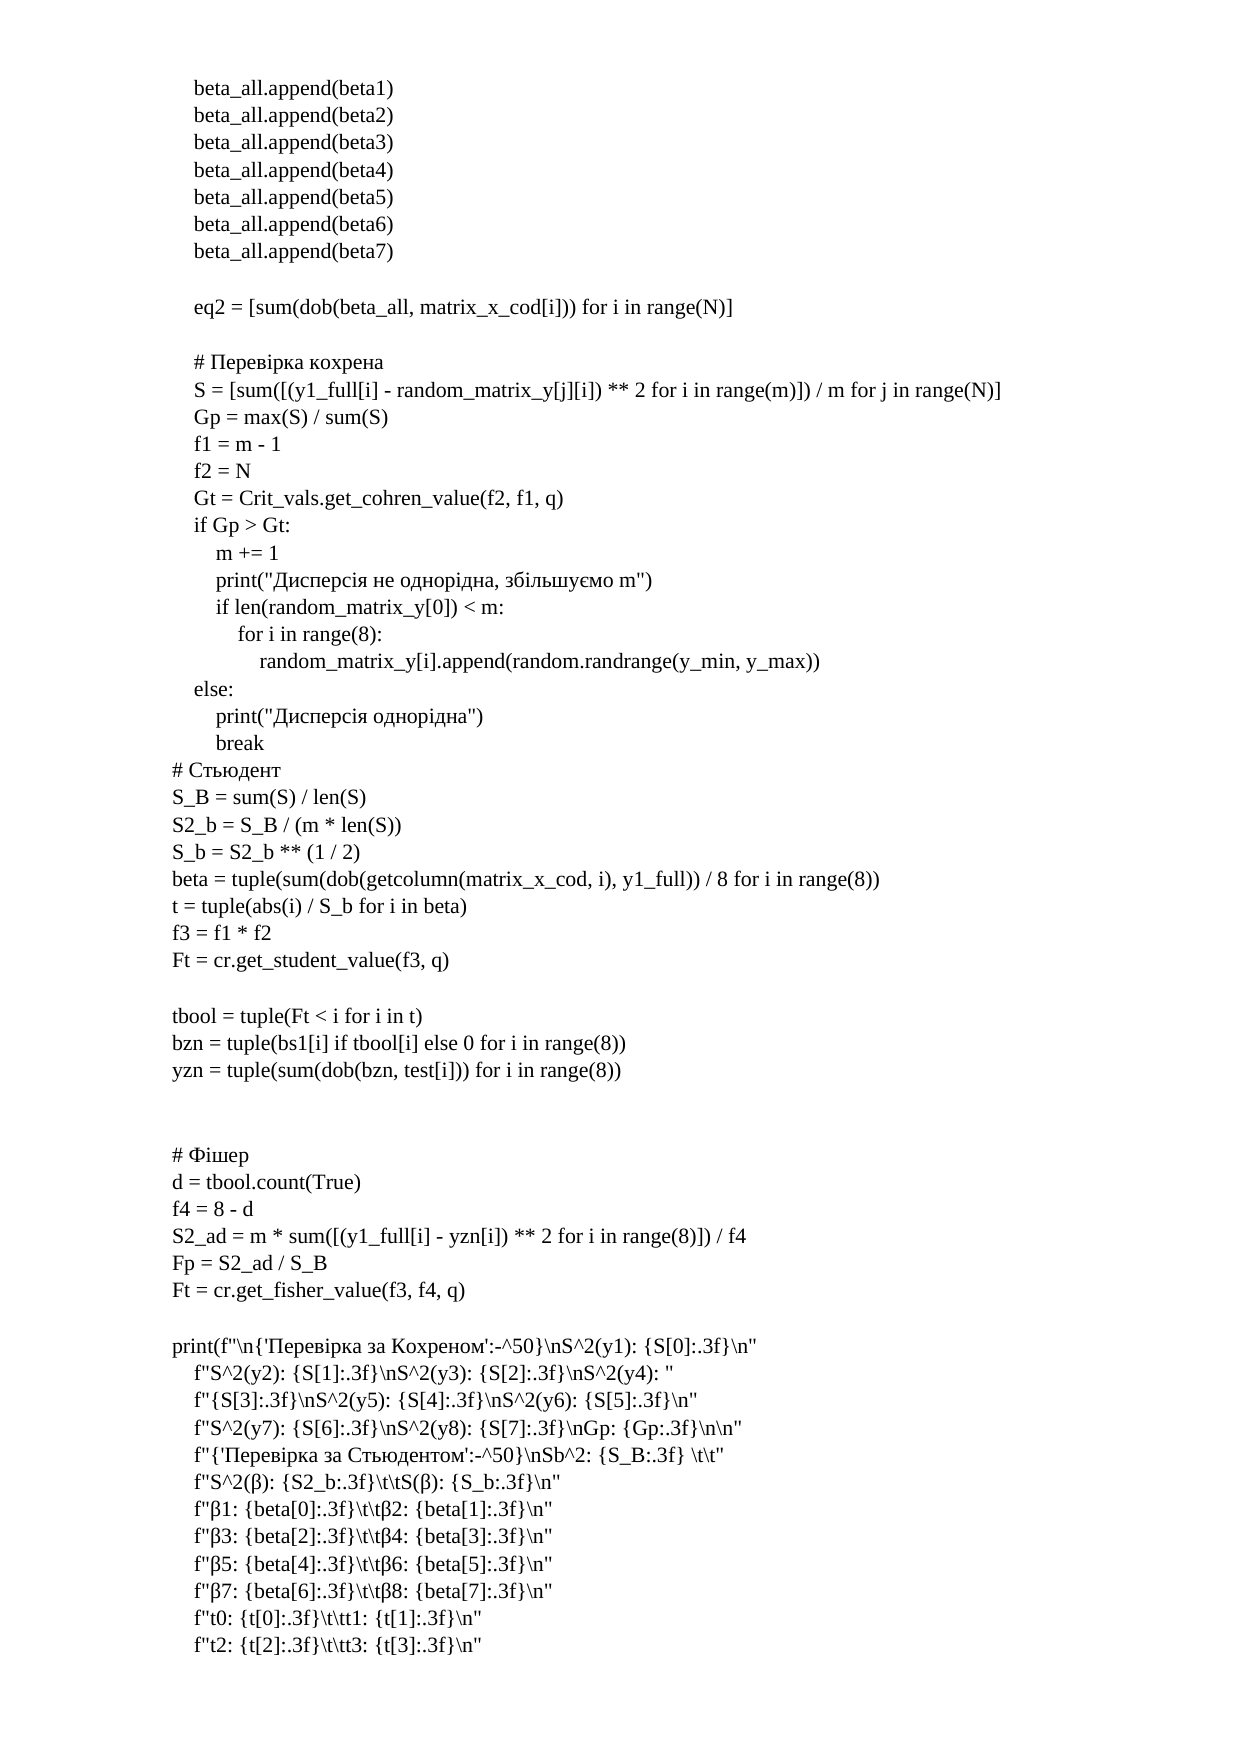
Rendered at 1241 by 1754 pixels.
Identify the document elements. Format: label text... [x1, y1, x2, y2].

list beta_all.append(beta7) [150, 238, 1165, 263]
list beta_all.append(beta1) [150, 75, 1165, 100]
list t = tuple(abs(i) / S_b for i in beta) [150, 893, 1165, 918]
list else: [150, 676, 1165, 701]
list print(f"\n{'Перевірка за Кохреном':-^50}\nS^2(y1): {S[0]:.3f}\n" [150, 1333, 1165, 1358]
list f"β3: {beta[2]:.3f}\t\tβ4: {beta[3]:.3f}\n" [150, 1523, 1165, 1549]
list break [150, 730, 1165, 755]
list S_b = S2_b ** (1 / 2) [150, 839, 1165, 864]
list m += 1 [150, 540, 1165, 565]
list f1 = m - 1 [150, 431, 1165, 456]
list for i in range(8): [150, 621, 1165, 646]
list yzn = tuple(sum(dob(bzn, test[i])) for i in range(8)) [150, 1057, 1165, 1083]
list f4 = 8 - d [150, 1196, 1165, 1221]
list Ft = cr.get_fisher_value(f3, f4, q) [150, 1277, 1165, 1303]
list Fp = S2_ad / S_B [150, 1250, 1165, 1276]
list beta_all.append(beta3) [150, 129, 1165, 154]
list S_B = sum(S) / len(S) [150, 784, 1165, 809]
list if Gp > Gt: [150, 512, 1165, 538]
list beta_all.append(beta5) [150, 184, 1165, 209]
list f"{'Перевірка за Стьюдентом':-^50}\nSb^2: {S_B:.3f} \t\t" [150, 1442, 1165, 1467]
list d = tbool.count(True) [150, 1169, 1165, 1194]
list # Стьюдент [150, 757, 1165, 782]
list f"t2: {t[2]:.3f}\t\tt3: {t[3]:.3f}\n" [150, 1632, 1165, 1657]
list eq2 = [sum(dob(beta_all, matrix_x_cod[i])) for i in range(N)] [150, 294, 1165, 319]
list f"β5: {beta[4]:.3f}\t\tβ6: {beta[5]:.3f}\n" [150, 1551, 1165, 1576]
list # Перевірка кохрена [150, 349, 1165, 374]
list f"β7: {beta[6]:.3f}\t\tβ8: {beta[7]:.3f}\n" [150, 1578, 1165, 1603]
list f2 = N [150, 458, 1165, 483]
list print("Дисперсія не однорідна, збільшуємо m") [150, 567, 1165, 592]
list tbool = tuple(Ft < i for i in t) [150, 1003, 1165, 1028]
list S2_ad = m * sum([(y1_full[i] - yzn[i]) ** 2 for i in range(8)]) / f4 [150, 1223, 1165, 1248]
list S2_b = S_B / (m * len(S)) [150, 812, 1165, 837]
list f"S^2(β): {S2_b:.3f}\t\tS(β): {S_b:.3f}\n" [150, 1469, 1165, 1494]
list S = [sum([(y1_full[i] - random_matrix_y[j][i]) ** 2 for i in range(m)]) / m for j in range(N)] [150, 377, 1165, 402]
list print("Дисперсія однорідна") [150, 703, 1165, 728]
list f"{S[3]:.3f}\nS^2(y5): {S[4]:.3f}\nS^2(y6): {S[5]:.3f}\n" [150, 1387, 1165, 1413]
list if len(random_matrix_y[0]) < m: [150, 594, 1165, 619]
list beta_all.append(beta4) [150, 157, 1165, 182]
list f"β1: {beta[0]:.3f}\t\tβ2: {beta[1]:.3f}\n" [150, 1496, 1165, 1521]
list f"S^2(y2): {S[1]:.3f}\nS^2(y3): {S[2]:.3f}\nS^2(y4): " [150, 1360, 1165, 1386]
list f"S^2(y7): {S[6]:.3f}\nS^2(y8): {S[7]:.3f}\nGp: {Gp:.3f}\n\n" [150, 1415, 1165, 1440]
list Gt = Crit_vals.get_cohren_value(f2, f1, q) [150, 485, 1165, 511]
list f"t0: {t[0]:.3f}\t\tt1: {t[1]:.3f}\n" [150, 1605, 1165, 1630]
list beta_all.append(beta6) [150, 211, 1165, 236]
list Ft = cr.get_student_value(f3, q) [150, 947, 1165, 973]
list beta_all.append(beta2) [150, 102, 1165, 127]
list # Фішер [150, 1142, 1165, 1167]
list Gp = max(S) / sum(S) [150, 404, 1165, 429]
list bzn = tuple(bs1[i] if tbool[i] else 0 for i in range(8)) [150, 1030, 1165, 1056]
list f3 = f1 * f2 [150, 920, 1165, 946]
list random_matrix_y[i].append(random.randrange(y_min, y_max)) [150, 648, 1165, 674]
list beta = tuple(sum(dob(getcolumn(matrix_x_cod, i), y1_full)) / 8 for i in range(8)) [150, 866, 1165, 891]
